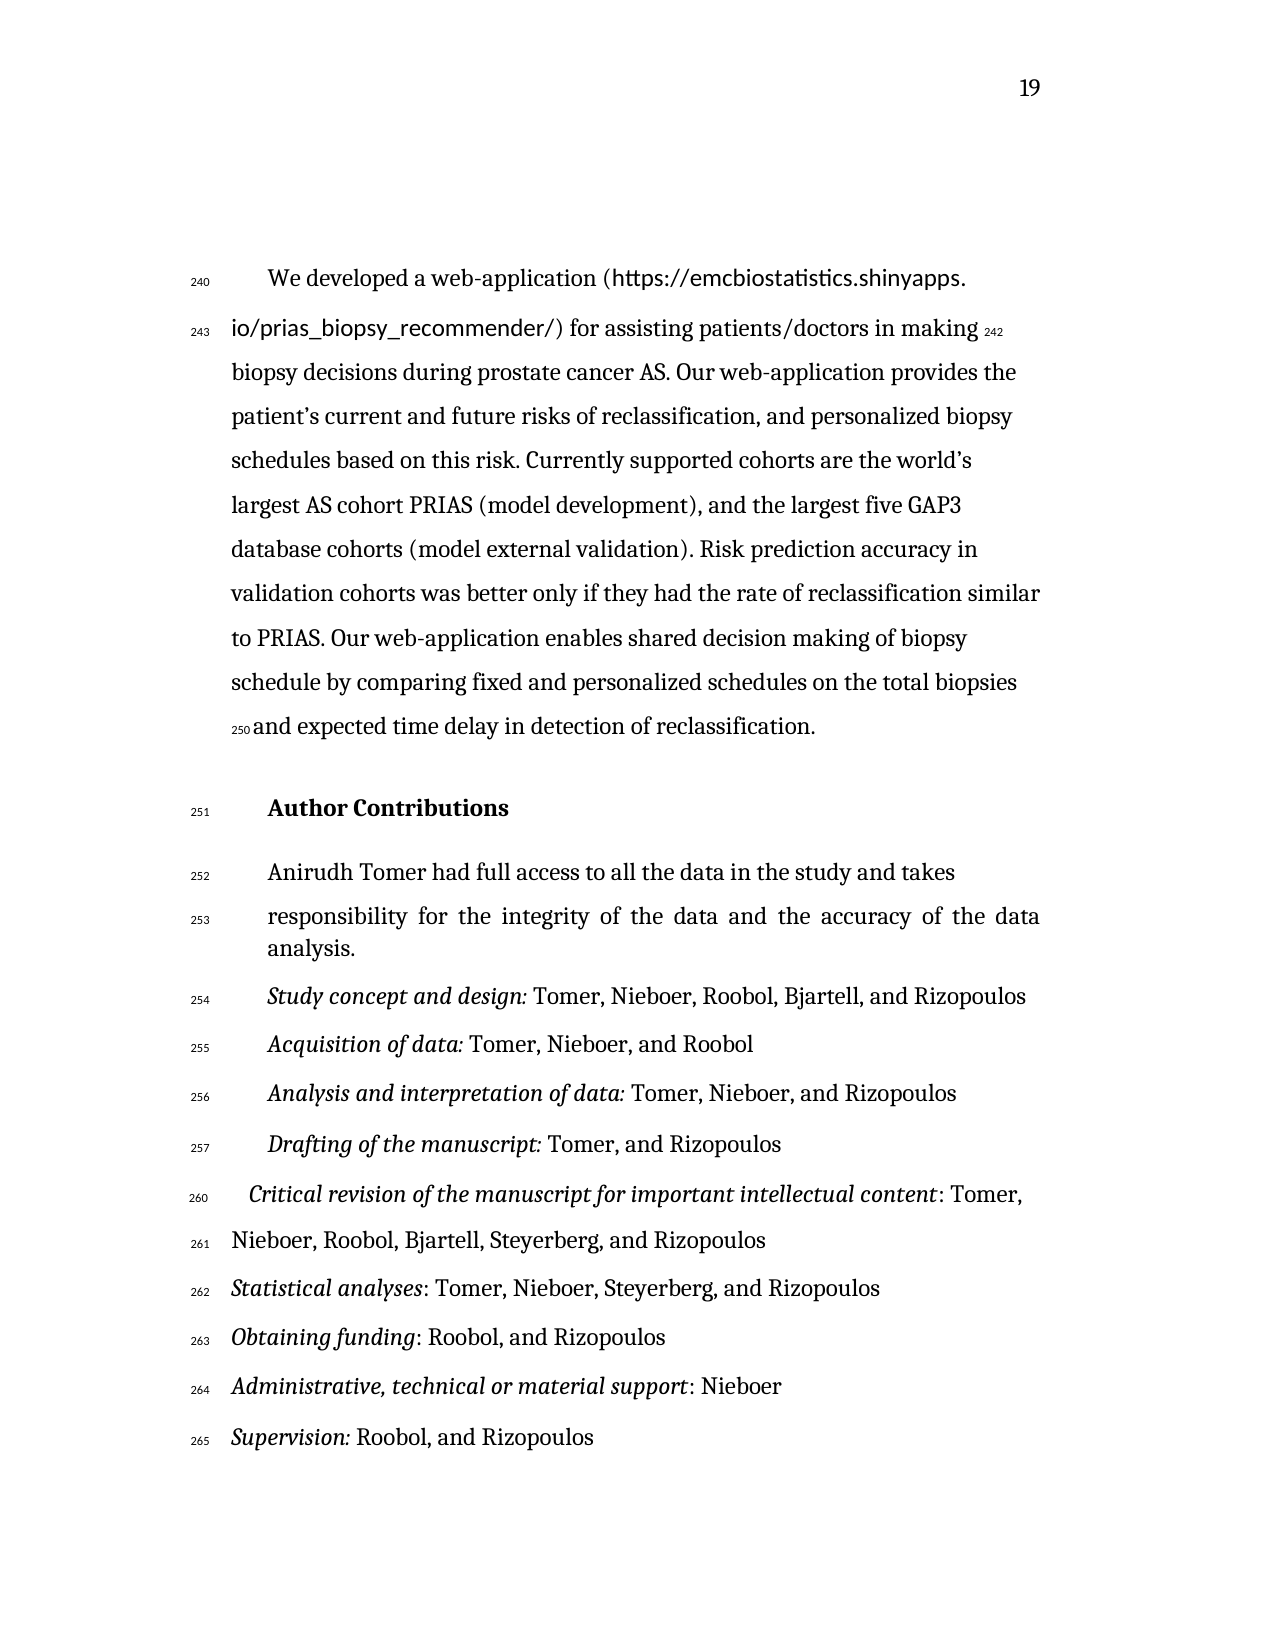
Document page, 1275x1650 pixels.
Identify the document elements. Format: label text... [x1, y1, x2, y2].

list Anirudh Tomer had full access to all the data in the study and takes [190, 857, 1042, 886]
subtitle 260 Critical revision of the manuscript for important intellectual content: Tomer, [189, 1180, 1064, 1209]
list Author Contributions [190, 794, 1042, 823]
list We developed a web-application (https://emcbiostatistics.shinyapps. [190, 262, 1168, 293]
list Drafting of the manuscript: Tomer, and Rizopoulos [190, 1129, 1042, 1158]
list Analysis and interpretation of data: Tomer, Nieboer, and Rizopoulos [190, 1079, 1042, 1108]
list Study concept and design: Tomer, Nieboer, Roobol, Bjartell, and Rizopoulos [190, 982, 1042, 1011]
list Nieboer, Roobol, Bjartell, Steyerberg, and Rizopoulos [190, 1226, 1042, 1255]
list Administrative, technical or material support: Nieboer [190, 1372, 1042, 1401]
list Statistical analyses: Tomer, Nieboer, Steyerberg, and Rizopoulos [190, 1274, 1042, 1302]
list Supervision: Roobol, and Rizopoulos [190, 1422, 1042, 1451]
list responsibility for the integrity of the data and the accuracy of the data analysis. [190, 902, 1042, 962]
list Obtaining funding: Roobol, and Rizopoulos [190, 1323, 1042, 1352]
list Acquisition of data: Tomer, Nieboer, and Roobol [190, 1030, 1042, 1059]
list io/prias_biopsy_recommender/) for assisting patients/doctors in making 242 biopsy decisions during prostate cancer AS. Our web-application provides the patient’s current and future risks of reclassification, and personalized biopsy schedules based on this risk. Currently supported cohorts are the world’s largest AS cohort PRIAS (model development), and the largest five GAP3 database cohorts (model external validation). Risk prediction accuracy in validation cohorts was better only if they had the rate of reclassification similar to PRIAS. Our web-application enables shared decision making of biopsy schedule by comparing fixed and personalized schedules on the total biopsies 250 and expected time delay in detection of reclassification. [190, 312, 1042, 741]
